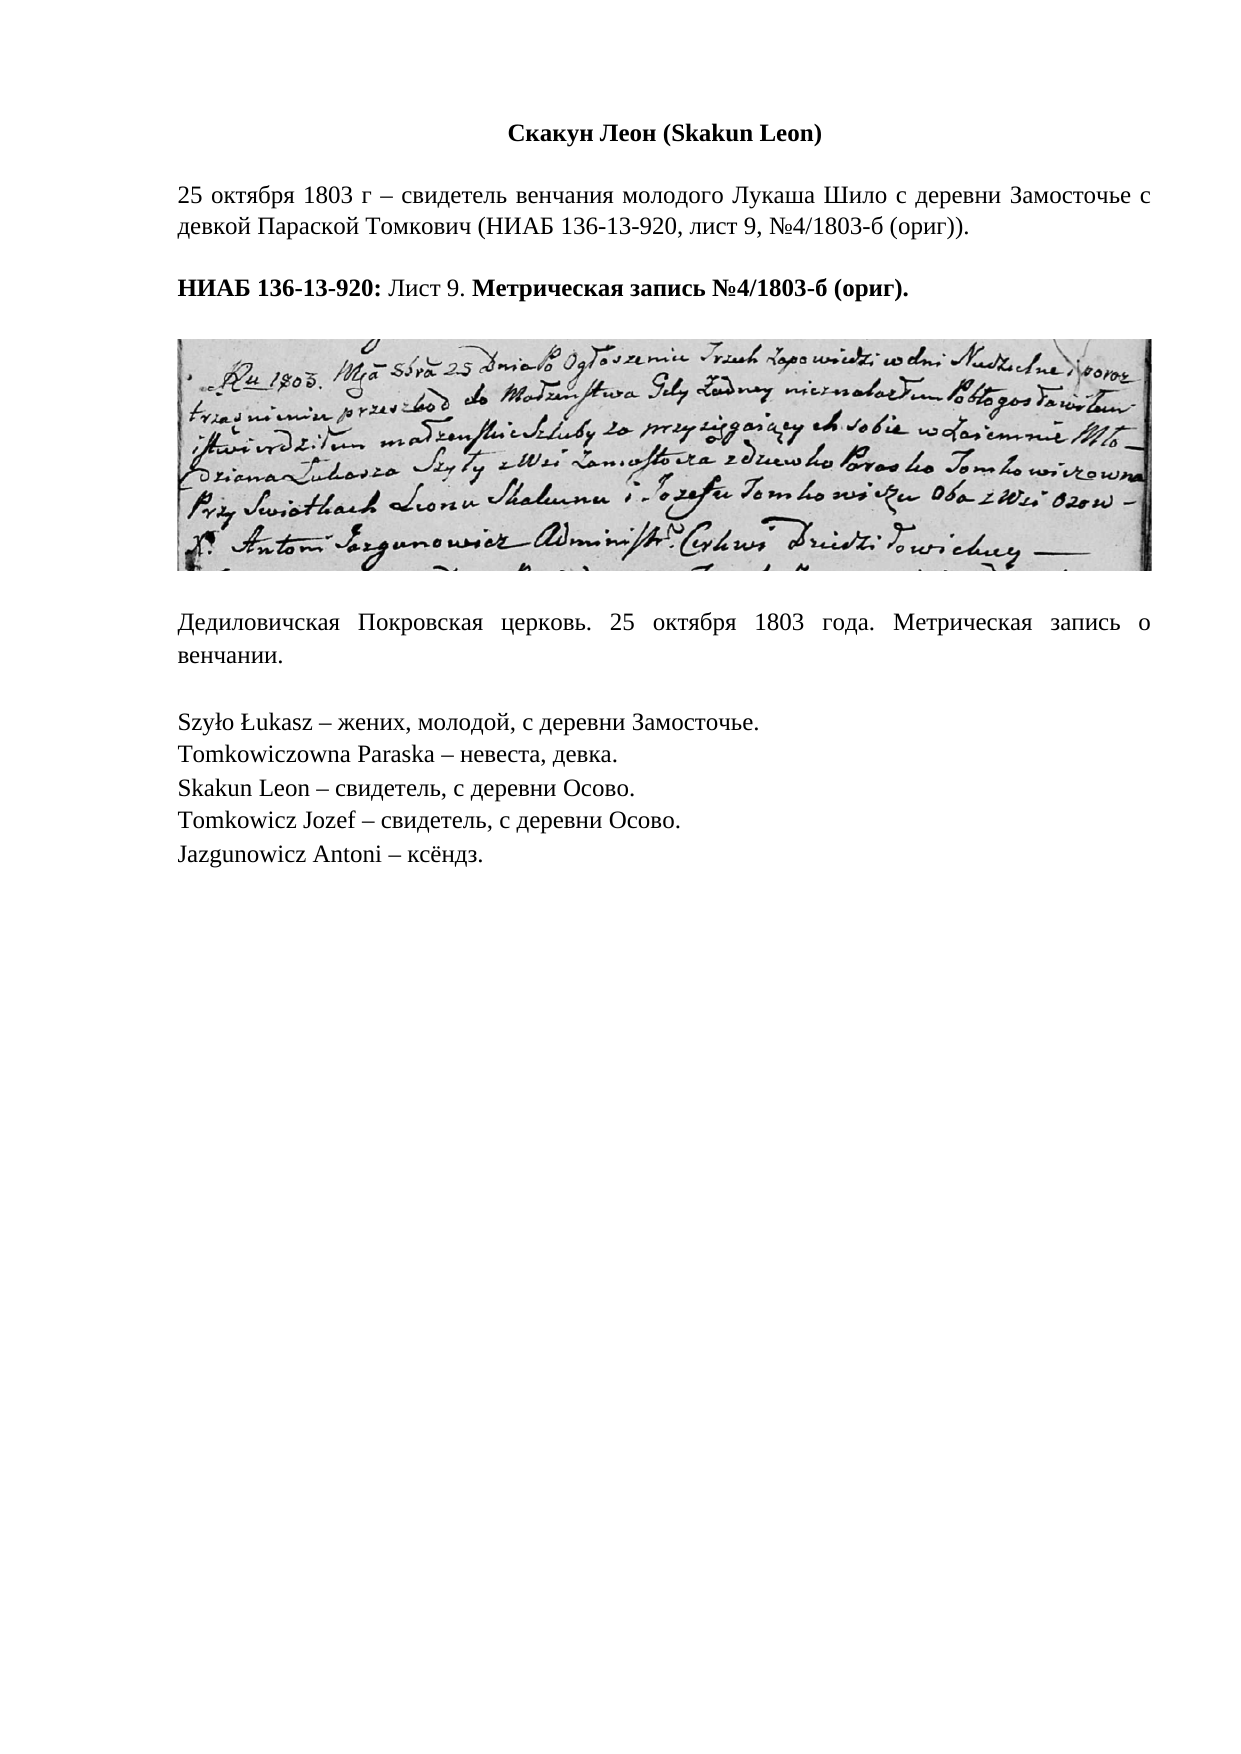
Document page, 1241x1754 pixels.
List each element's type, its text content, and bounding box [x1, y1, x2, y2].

picture [177, 339, 1152, 571]
text Szyło Łukasz – жених, молодой, с деревни Замосточье. [177, 707, 1152, 735]
text 25 октября 1803 г – свидетель венчания молодого Лукаша Шило с деревни Замосточье с девкой Параской Томкович (НИАБ 136-13-920, лист 9, №4/1803-б (ориг)). [177, 180, 1152, 240]
text Tomkowiczowna Paraska – невеста, девка. [177, 739, 1152, 768]
text НИАБ 136-13-920: Лист 9. Метрическая запись №4/1803-б (ориг). [177, 273, 1152, 302]
text Skakun Leon – свидетель, с деревни Осовo. [177, 773, 1152, 801]
text Дедиловичская Покровская церковь. 25 октября 1803 года. Метрическая запись о венчании. [177, 607, 1152, 669]
text Tomkowicz Jozef – свидетель, с деревни Осовo. [177, 806, 1152, 834]
text Jazgunowicz Antoni – ксёндз. [177, 839, 1152, 867]
text Скакун Леон (Skakun Leon) [177, 118, 1152, 147]
